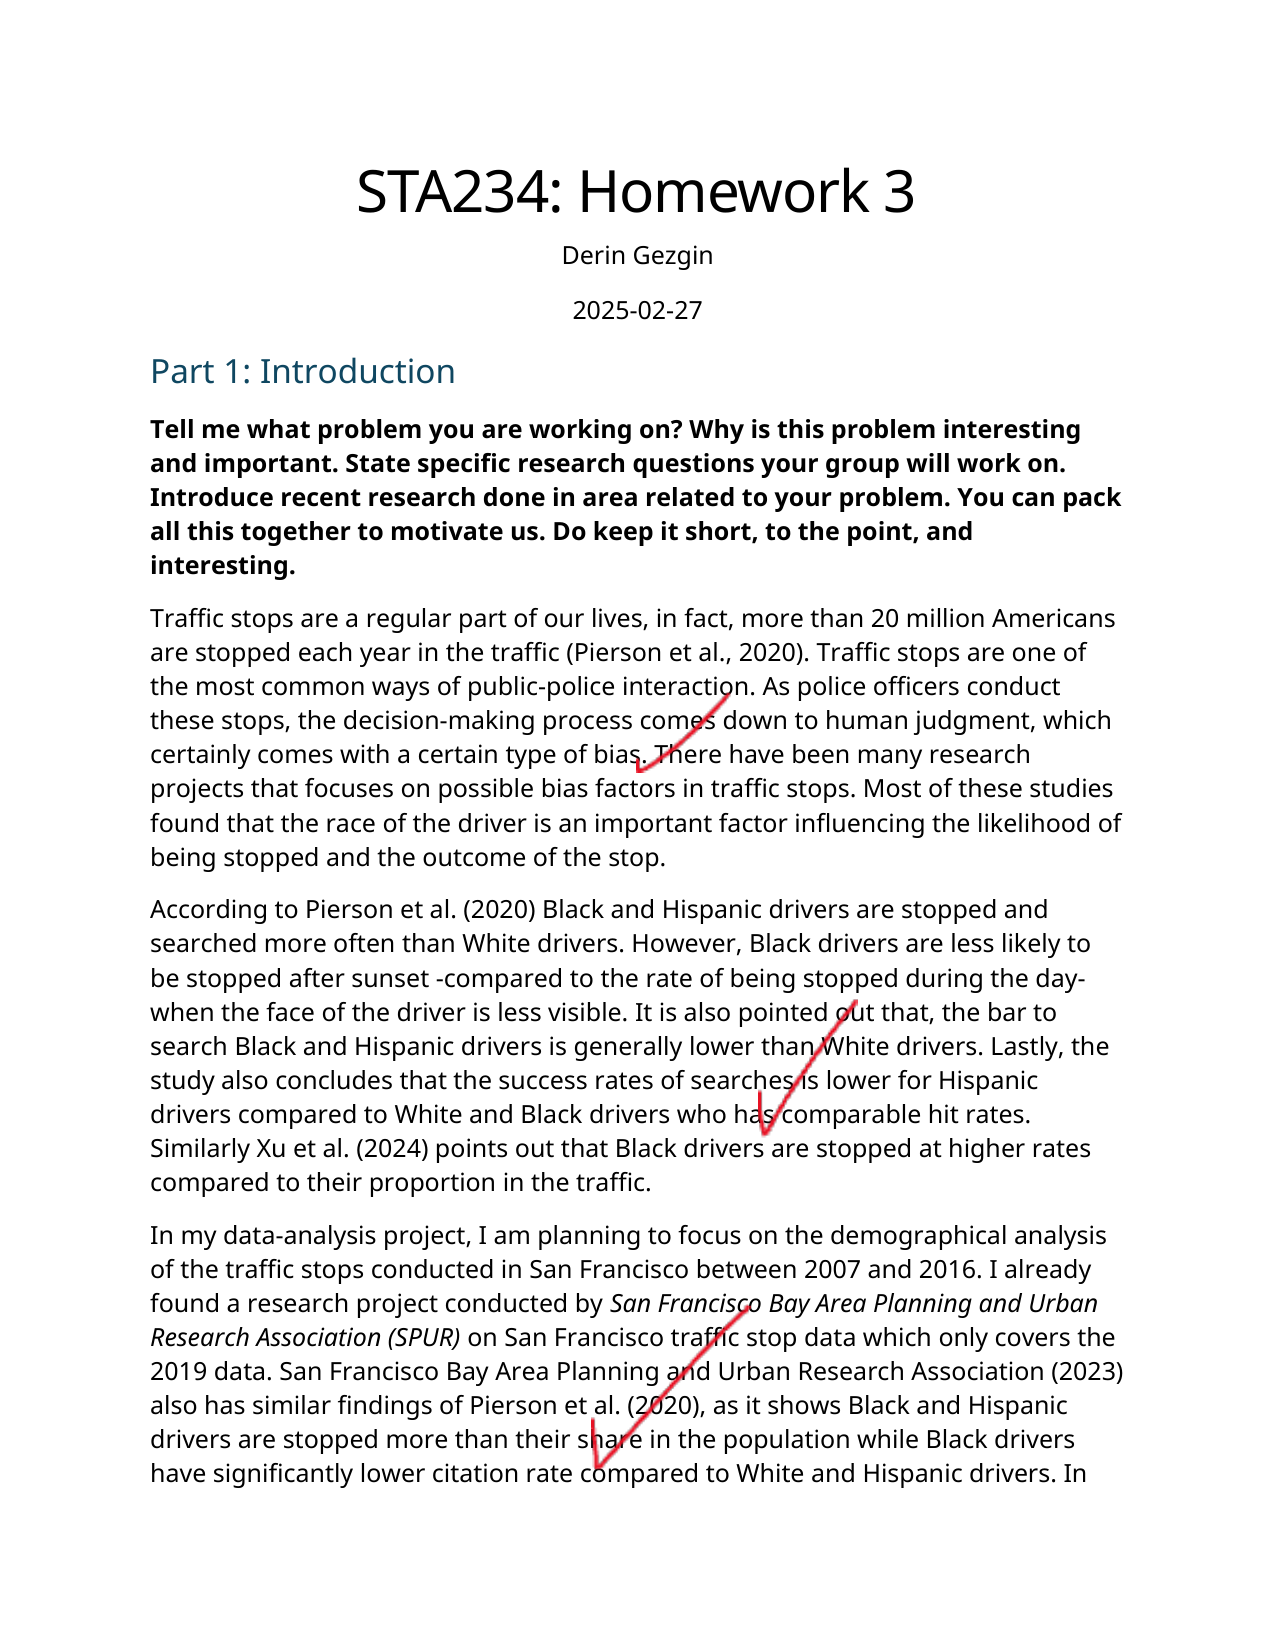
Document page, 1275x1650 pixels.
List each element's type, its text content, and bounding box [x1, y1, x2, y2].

text Traffic stops are a regular part of our lives, in fact, more than 20 million Americans are stopped each year in the traffic (Pierson et al., 2020). Traffic stops are one of the most common ways of public-police interaction. As police officers conduct these stops, the decision-making process comes down to human judgment, which certainly comes with a certain type of bias. There have been many research projects that focuses on possible bias factors in traffic stops. Most of these studies found that the race of the driver is an important factor influencing the likelihood of being stopped and the outcome of the stop. [150, 601, 1125, 873]
text According to Pierson et al. (2020) Black and Hispanic drivers are stopped and searched more often than White drivers. However, Black drivers are less likely to be stopped after sunset -compared to the rate of being stopped during the day- when the face of the driver is less visible. It is also pointed out that, the bar to search Black and Hispanic drivers is generally lower than White drivers. Lastly, the study also concludes that the success rates of searches is lower for Hispanic drivers compared to White and Black drivers who has comparable hit rates. Similarly Xu et al. (2024) points out that Black drivers are stopped at higher rates compared to their proportion in the traffic. [150, 892, 1125, 1199]
text 2025-02-27 [150, 293, 1125, 327]
text Derin Gezgin [150, 238, 1125, 272]
picture [591, 1304, 751, 1472]
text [150, 1217, 1125, 1490]
title STA234: Homework 3 [150, 150, 1125, 229]
subtitle Part 1: Introduction [150, 348, 1125, 393]
picture [636, 691, 733, 773]
text Tell me what problem you are working on? Why is this problem interesting and important. State specific research questions your group will work on. Introduce recent research done in area related to your problem. You can pack all this together to motivate us. Do keep it short, to the point, and interesting. [150, 412, 1125, 582]
picture [758, 998, 858, 1140]
